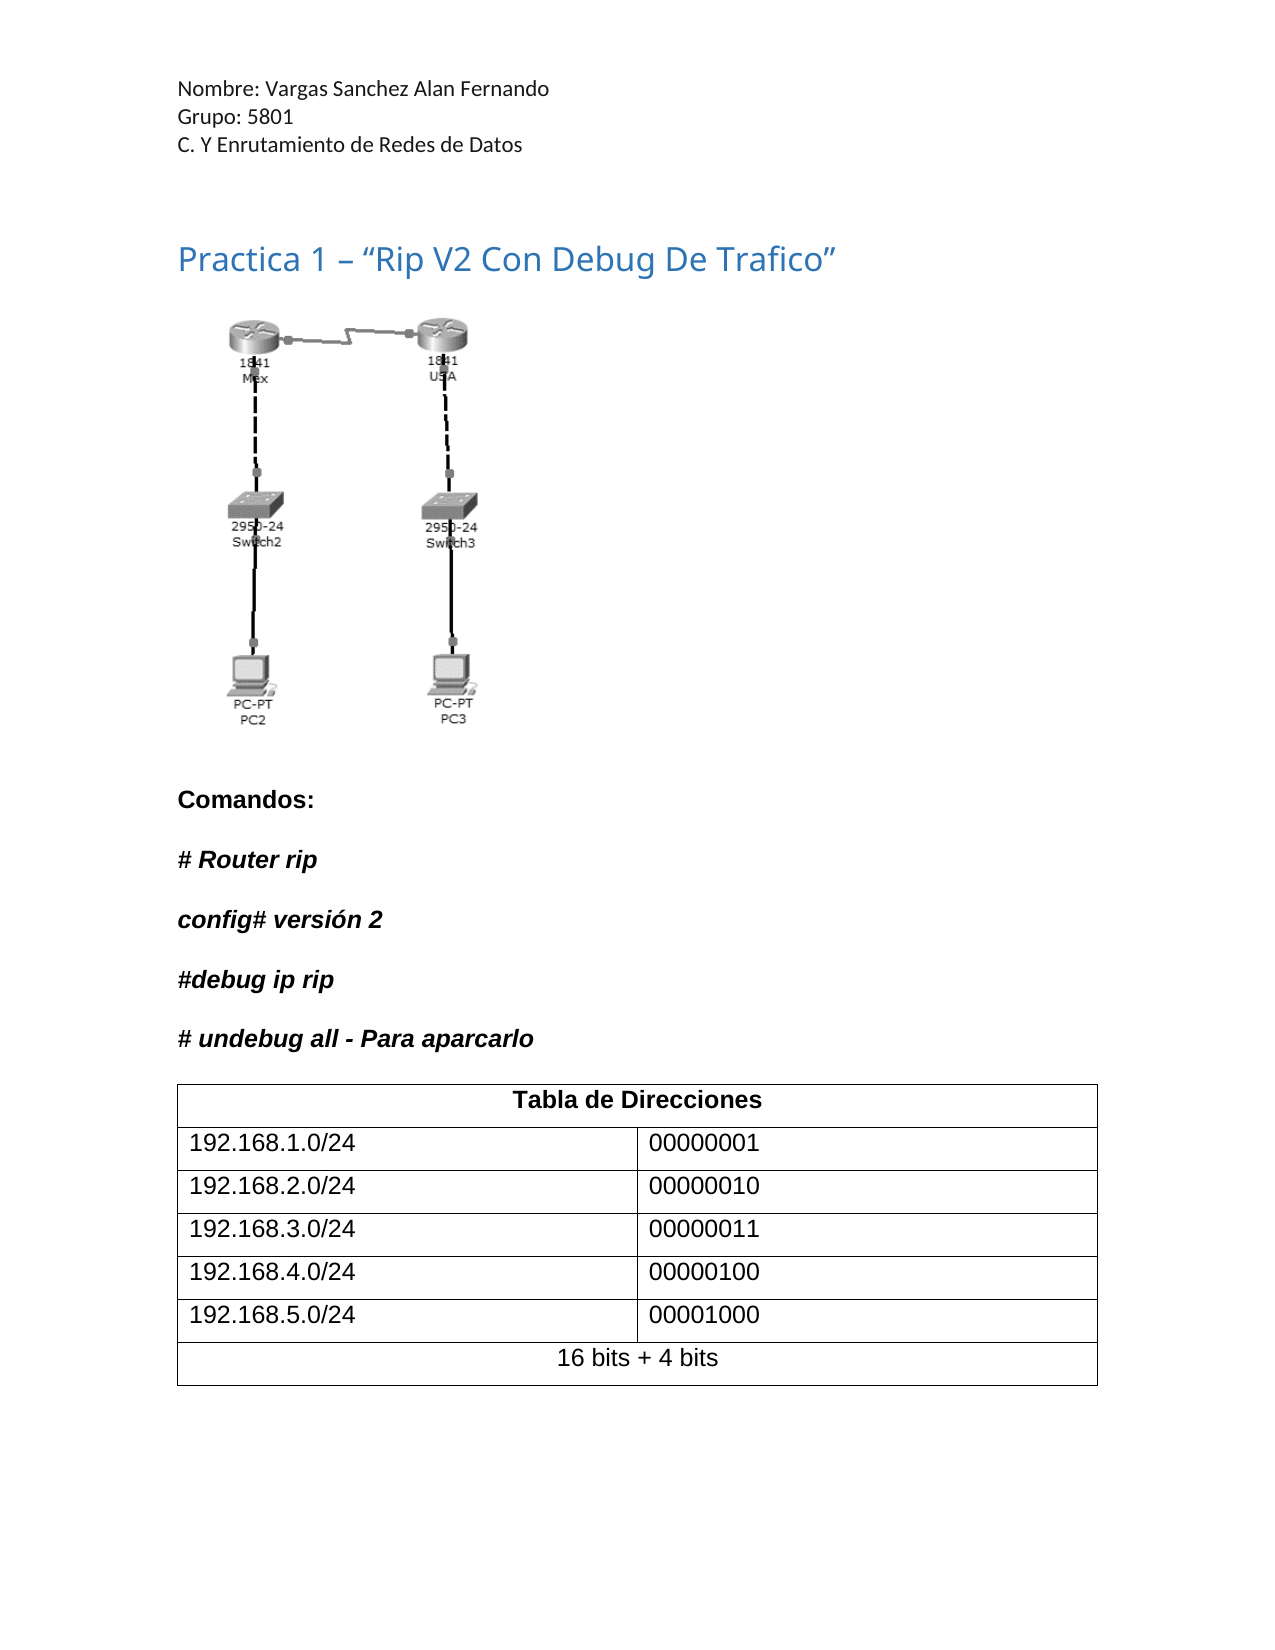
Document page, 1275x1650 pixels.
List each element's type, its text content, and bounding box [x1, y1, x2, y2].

table_cell 192.168.4.0/24 [178, 1257, 637, 1299]
table_cell 192.168.1.0/24 [178, 1128, 637, 1170]
table_cell 192.168.3.0/24 [178, 1214, 637, 1256]
table_cell 192.168.5.0/24 [178, 1300, 637, 1342]
text Comandos: [177, 785, 1098, 814]
table_cell 00000001 [638, 1128, 1097, 1170]
picture [177, 284, 564, 781]
table_cell 16 bits + 4 bits [178, 1343, 1097, 1385]
text # Router rip [177, 845, 1098, 874]
text #debug ip rip [177, 965, 1098, 993]
text config# versión 2 [177, 905, 1098, 934]
table_cell 192.168.2.0/24 [178, 1171, 637, 1213]
table_cell 00000010 [638, 1171, 1097, 1213]
table_cell 00001000 [638, 1300, 1097, 1342]
table_cell 00000011 [638, 1214, 1097, 1256]
text # undebug all - Para aparcarlo [177, 1024, 1098, 1053]
table_cell 00000100 [638, 1257, 1097, 1299]
table_header Tabla de Direcciones [178, 1085, 1097, 1127]
